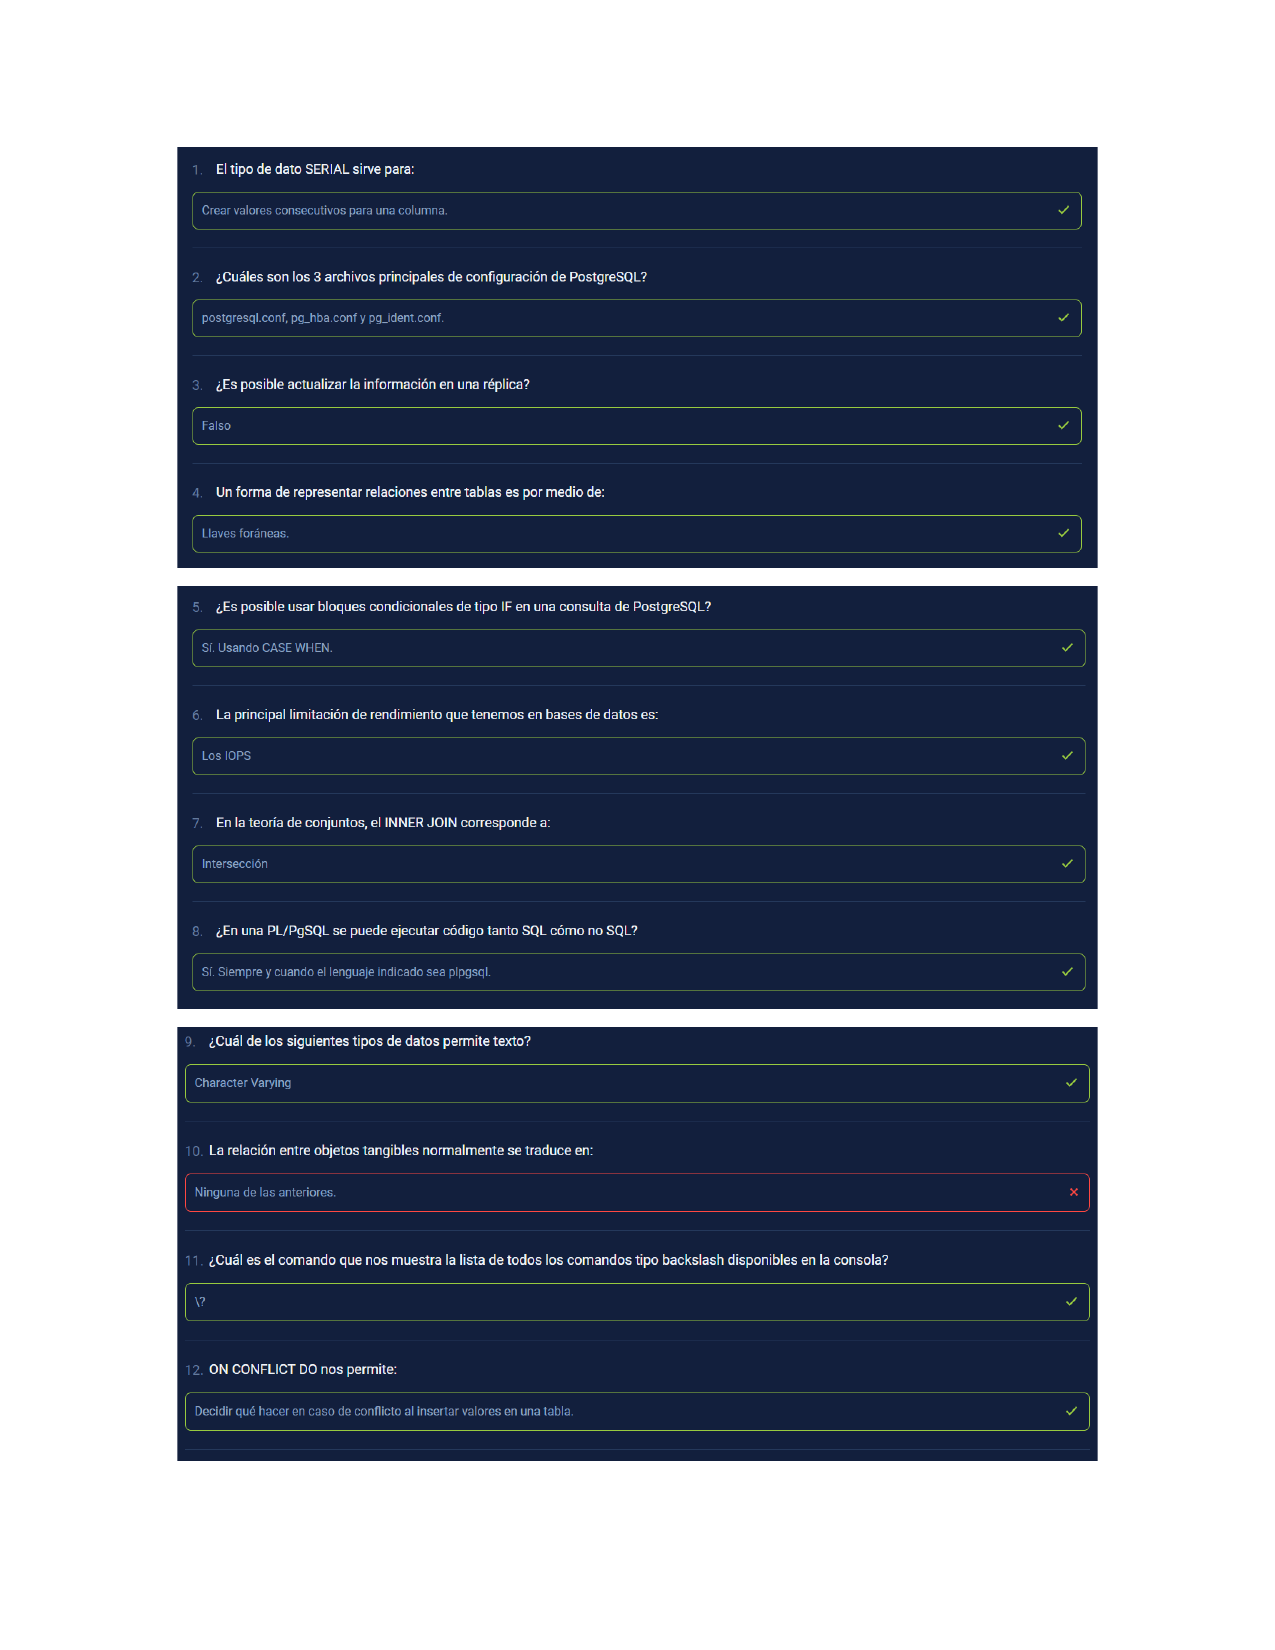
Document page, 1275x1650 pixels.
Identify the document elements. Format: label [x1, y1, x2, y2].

picture [177, 586, 1098, 1009]
picture [177, 1027, 1098, 1461]
picture [177, 147, 1098, 568]
